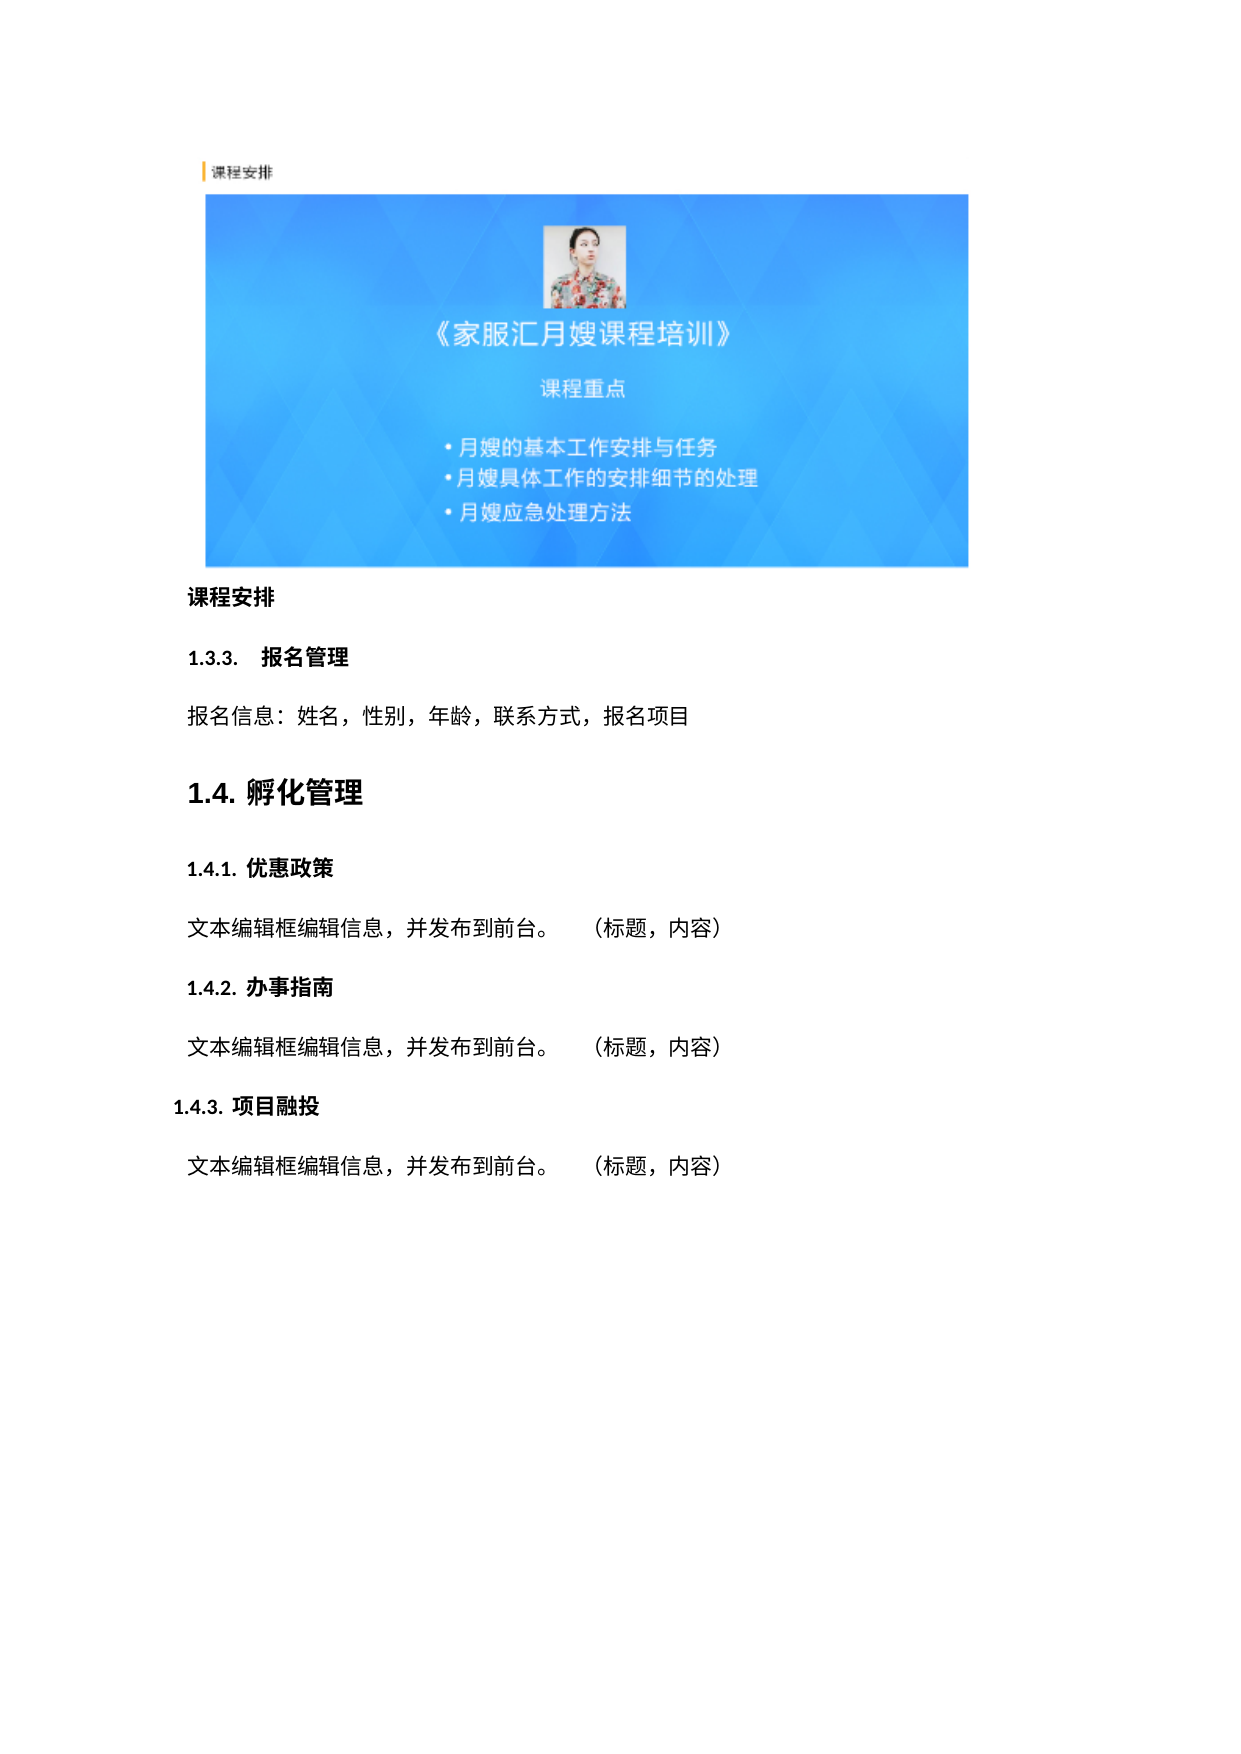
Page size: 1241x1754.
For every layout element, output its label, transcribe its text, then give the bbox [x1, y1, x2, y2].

subtitle 办事指南 [186, 970, 1053, 1002]
text 报名信息：姓名，性别，年龄，联系方式，报名项目 [187, 699, 1053, 731]
text 文本编辑框编辑信息，并发布到前台。 （标题，内容） [187, 1148, 1053, 1181]
subtitle 报名管理 [187, 639, 1053, 672]
subtitle 优惠政策 [186, 851, 1053, 883]
subtitle 项目融投 [173, 1089, 1053, 1121]
picture [187, 157, 989, 573]
text 文本编辑框编辑信息，并发布到前台。 （标题，内容） [187, 910, 1053, 943]
text 文本编辑框编辑信息，并发布到前台。 （标题，内容） [187, 1029, 1053, 1062]
text 课程安排 [187, 580, 1053, 612]
subtitle 孵化管理 [187, 758, 1053, 823]
